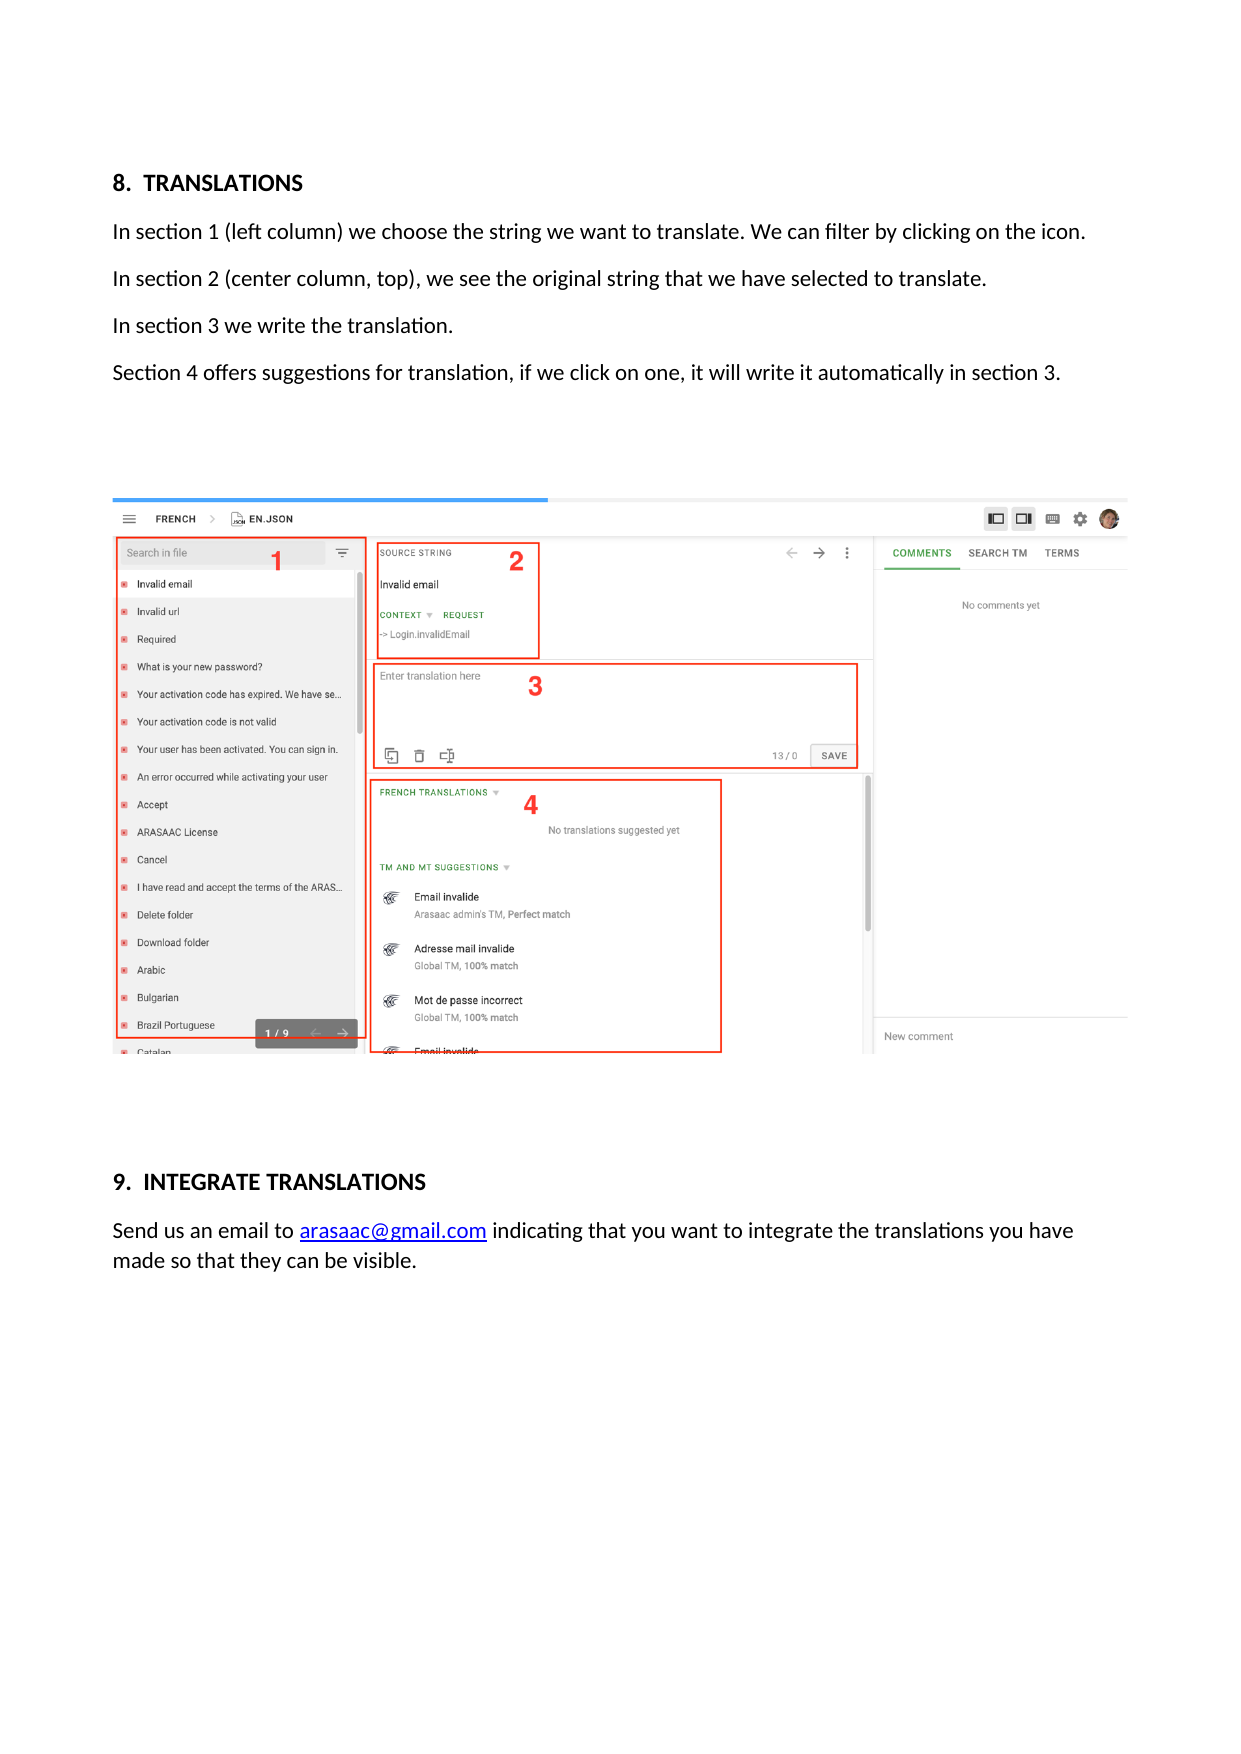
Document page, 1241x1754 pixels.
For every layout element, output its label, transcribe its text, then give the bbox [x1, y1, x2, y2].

text 8. TRANSLATIONS [112, 168, 1128, 198]
text In section 3 we write the translation. [112, 311, 1128, 339]
text Section 4 offers suggestions for translation, if we click on one, it will write it automatically in section 3. [112, 358, 1128, 386]
text In section 1 (left column) we choose the string we want to translate. We can filter by clicking on the icon. [112, 217, 1128, 245]
picture [112, 498, 1128, 1054]
text In section 2 (center column, top), we see the original string that we have selected to translate. [112, 264, 1128, 292]
text Send us an email to arasaac@gmail.com indicating that you want to integrate the translations you have made so that they can be visible. [112, 1216, 1128, 1274]
text 9. INTEGRATE TRANSLATIONS [112, 1166, 1128, 1197]
